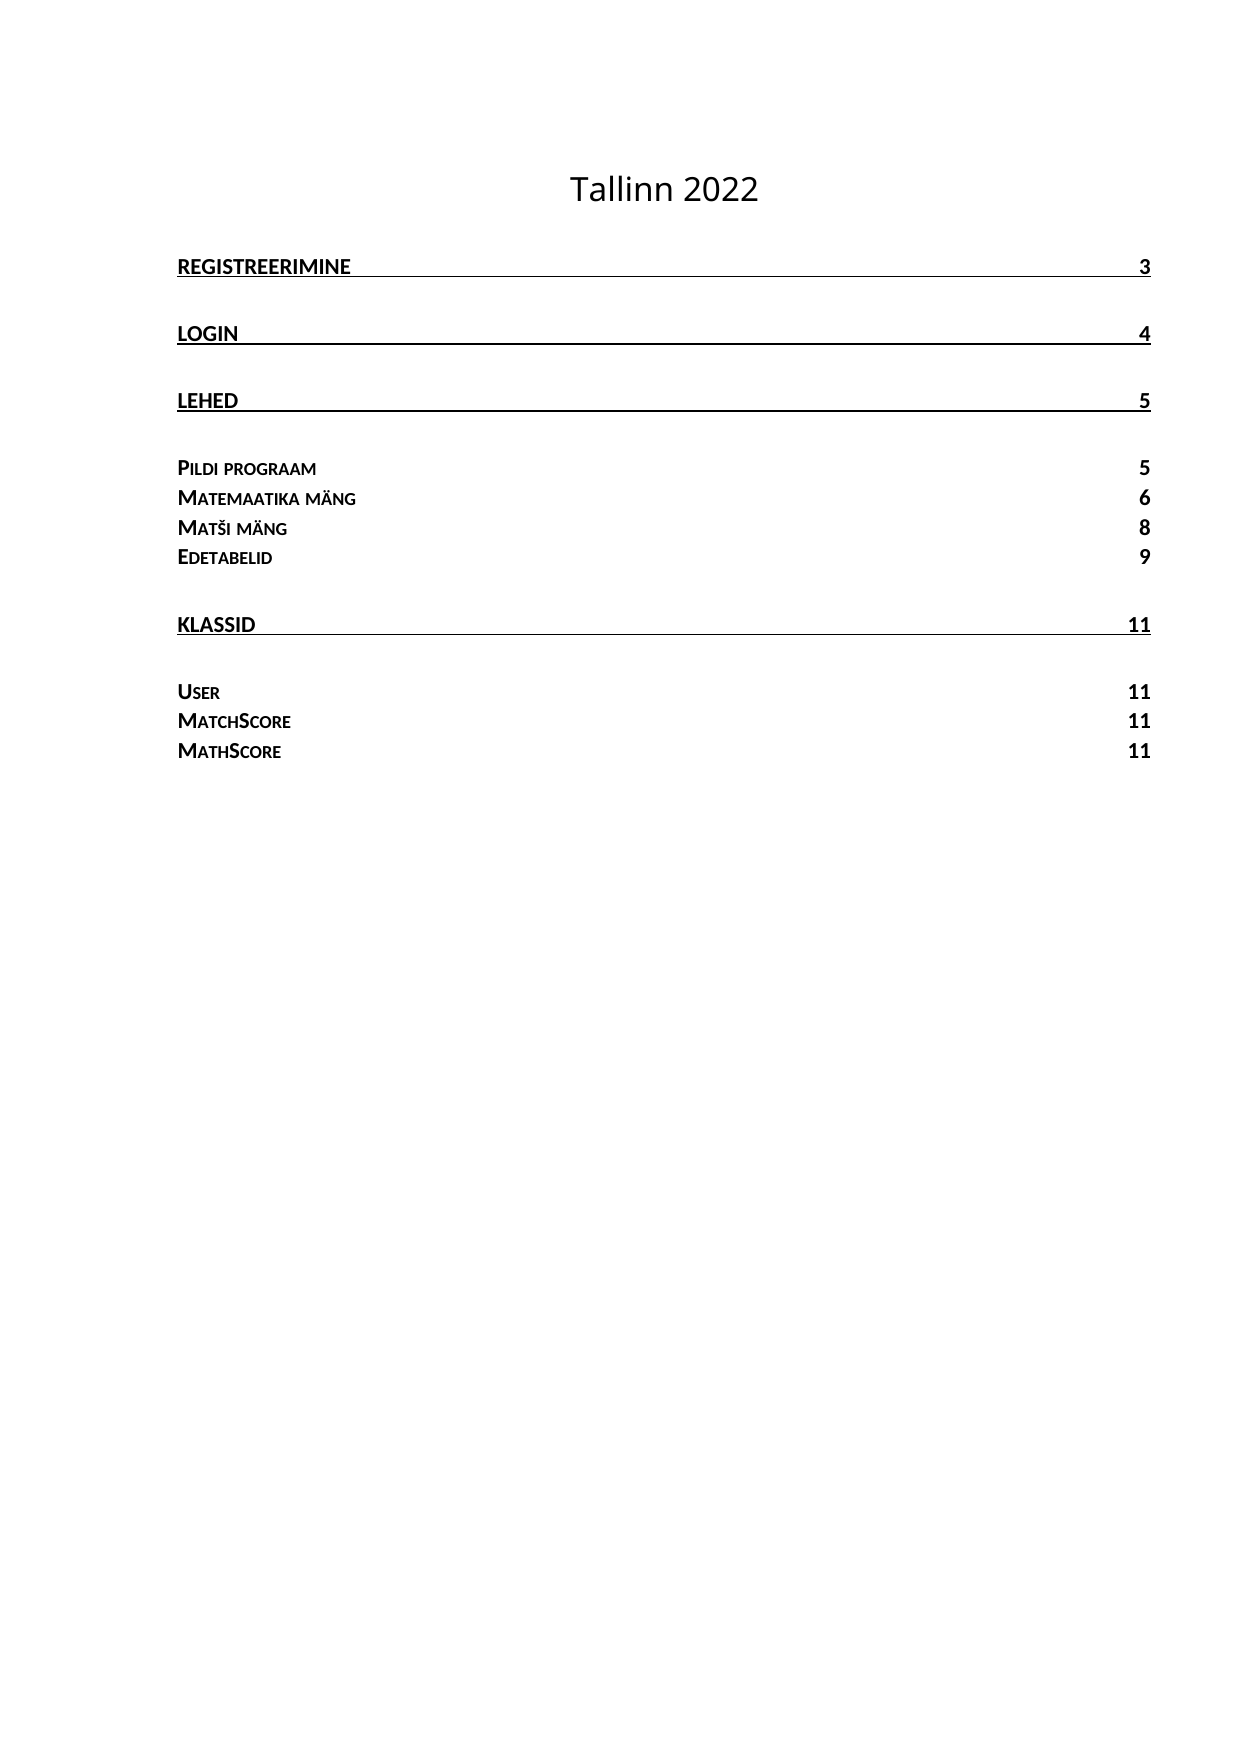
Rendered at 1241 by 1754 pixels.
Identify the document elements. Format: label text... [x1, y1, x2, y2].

text User 11 [177, 677, 1152, 705]
text Pildi prograam 5 [177, 453, 1152, 481]
text Matemaatika mäng 6 [177, 483, 1152, 511]
text Edetabelid 9 [177, 542, 1152, 571]
text MathScore 11 [177, 736, 1152, 764]
text Klassid 11 [177, 610, 1152, 638]
text Registreerimine 3 [177, 252, 1152, 280]
text MatchScore 11 [177, 707, 1152, 734]
text Tallinn 2022 [177, 118, 1152, 212]
text Matši mäng 8 [177, 513, 1152, 541]
text Login 4 [177, 319, 1152, 347]
text Lehed 5 [177, 386, 1152, 414]
